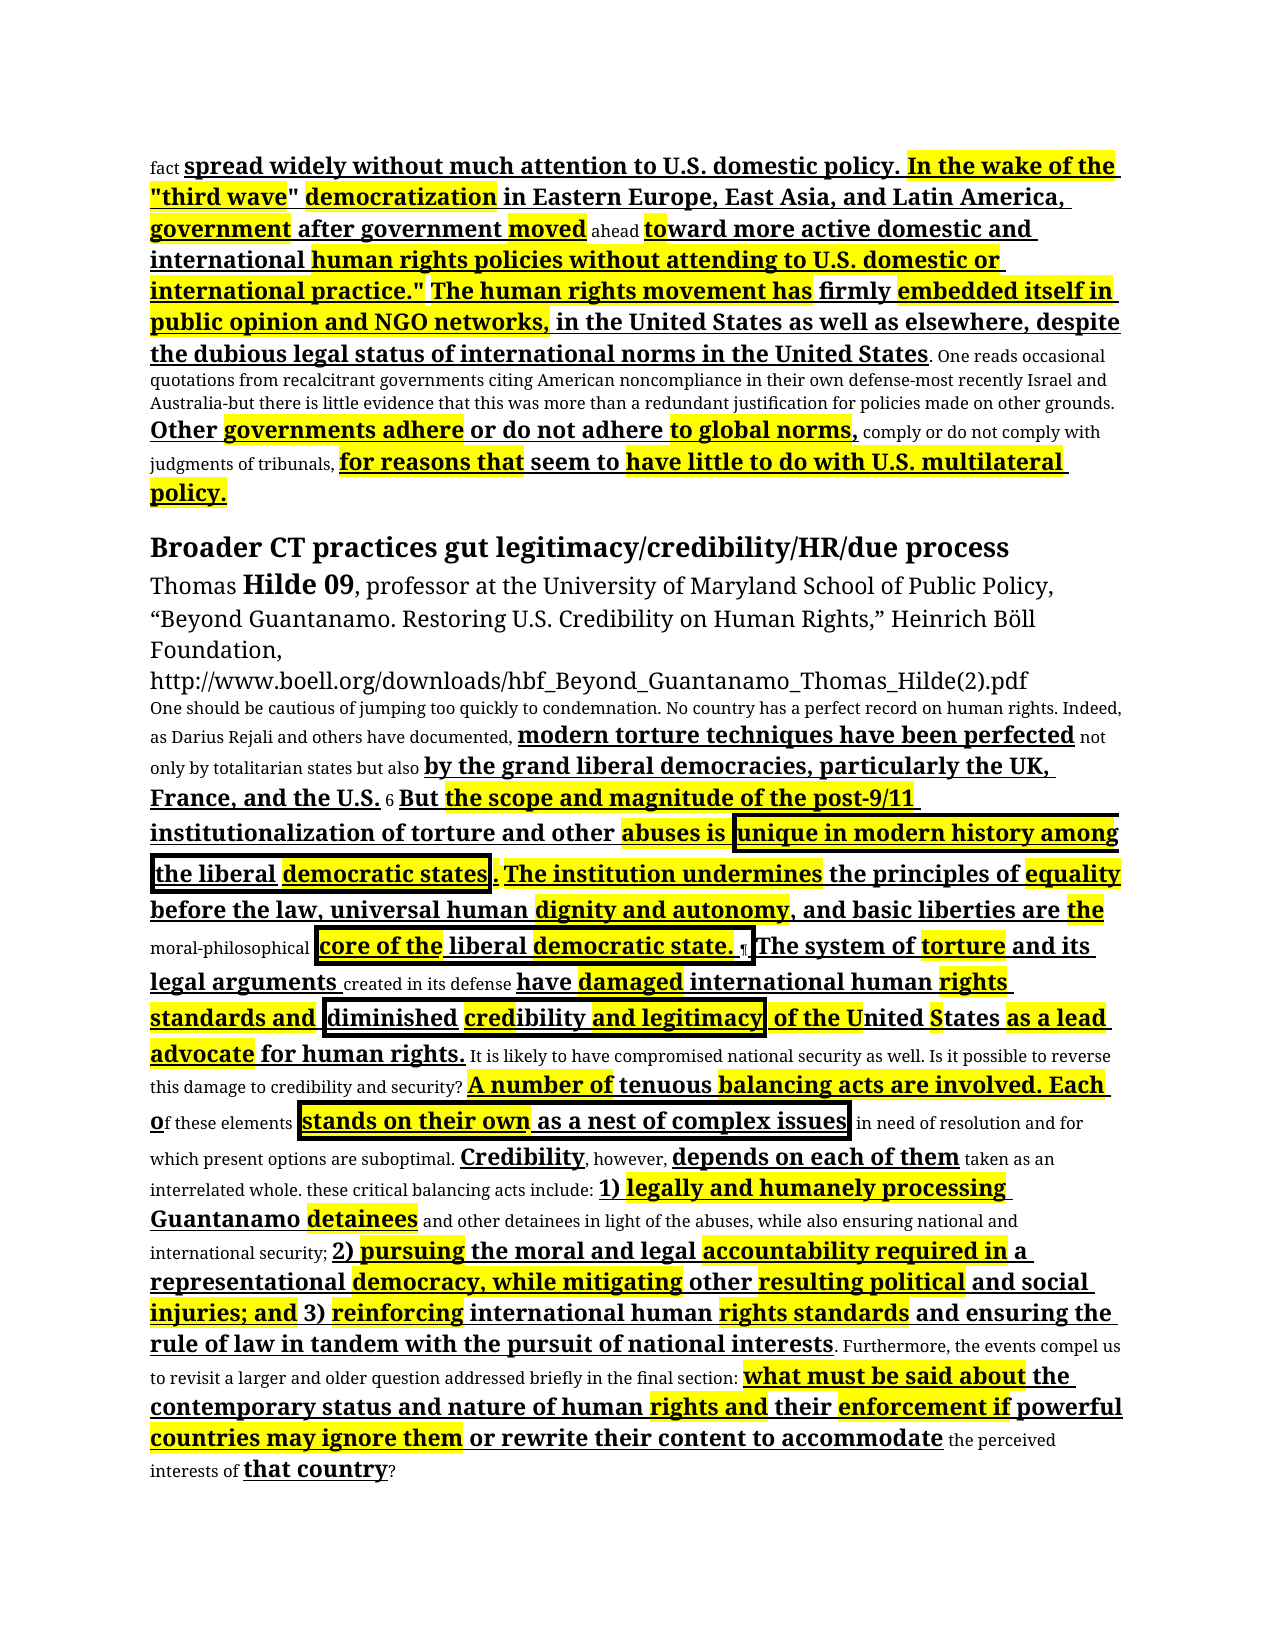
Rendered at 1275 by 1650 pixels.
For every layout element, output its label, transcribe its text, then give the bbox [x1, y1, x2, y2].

text Thomas Hilde 09, professor at the University of Maryland School of Public Policy, “Beyond Guantanamo. Restoring U.S. Credibility on Human Rights,” Heinrich Böll Foundation, http://www.boell.org/downloads/hbf_Beyond_Guantanamo_Thomas_Hilde(2).pdf [150, 566, 1125, 696]
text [150, 150, 1125, 508]
subtitle Broader CT practices gut legitimacy/credibility/HR/due process [150, 529, 1125, 566]
text One should be cautious of jumping too quickly to condemnation. No country has a perfect record on human rights. Indeed, as Darius Rejali and others have documented, modern torture techniques have been perfected not only by totalitarian states but also by the grand liberal democracies, particularly the UK, France, and the U.S. 6 But the scope and magnitude of the post-9/11 institutionalization of torture and other abuses is unique in modern history among the liberal democratic states. The institution undermines the principles of equality before the law, universal human dignity and autonomy, and basic liberties are the moral-philosophical core of the liberal democratic state. ¶ The system of torture and its legal arguments created in its defense have damaged international human rights standards and diminished credibility and legitimacy of the United States as a lead advocate for human rights. It is likely to have compromised national security as well. Is it possible to reverse this damage to credibility and security? A number of tenuous balancing acts are involved. Each of these elements stands on their own as a nest of complex issues in need of resolution and for which present options are suboptimal. Credibility, however, depends on each of them taken as an interrelated whole. these critical balancing acts include: 1) legally and humanely processing Guantanamo detainees and other detainees in light of the abuses, while also ensuring national and international security; 2) pursuing the moral and legal accountability required in a representational democracy, while mitigating other resulting political and social injuries; and 3) reinforcing international human rights standards and ensuring the rule of law in tandem with the pursuit of national interests. Furthermore, the events compel us to revisit a larger and older question addressed briefly in the final section: what must be said about the contemporary status and nature of human rights and their enforcement if powerful countries may ignore them or rewrite their content to accommodate the perceived interests of that country? [150, 696, 1125, 1484]
